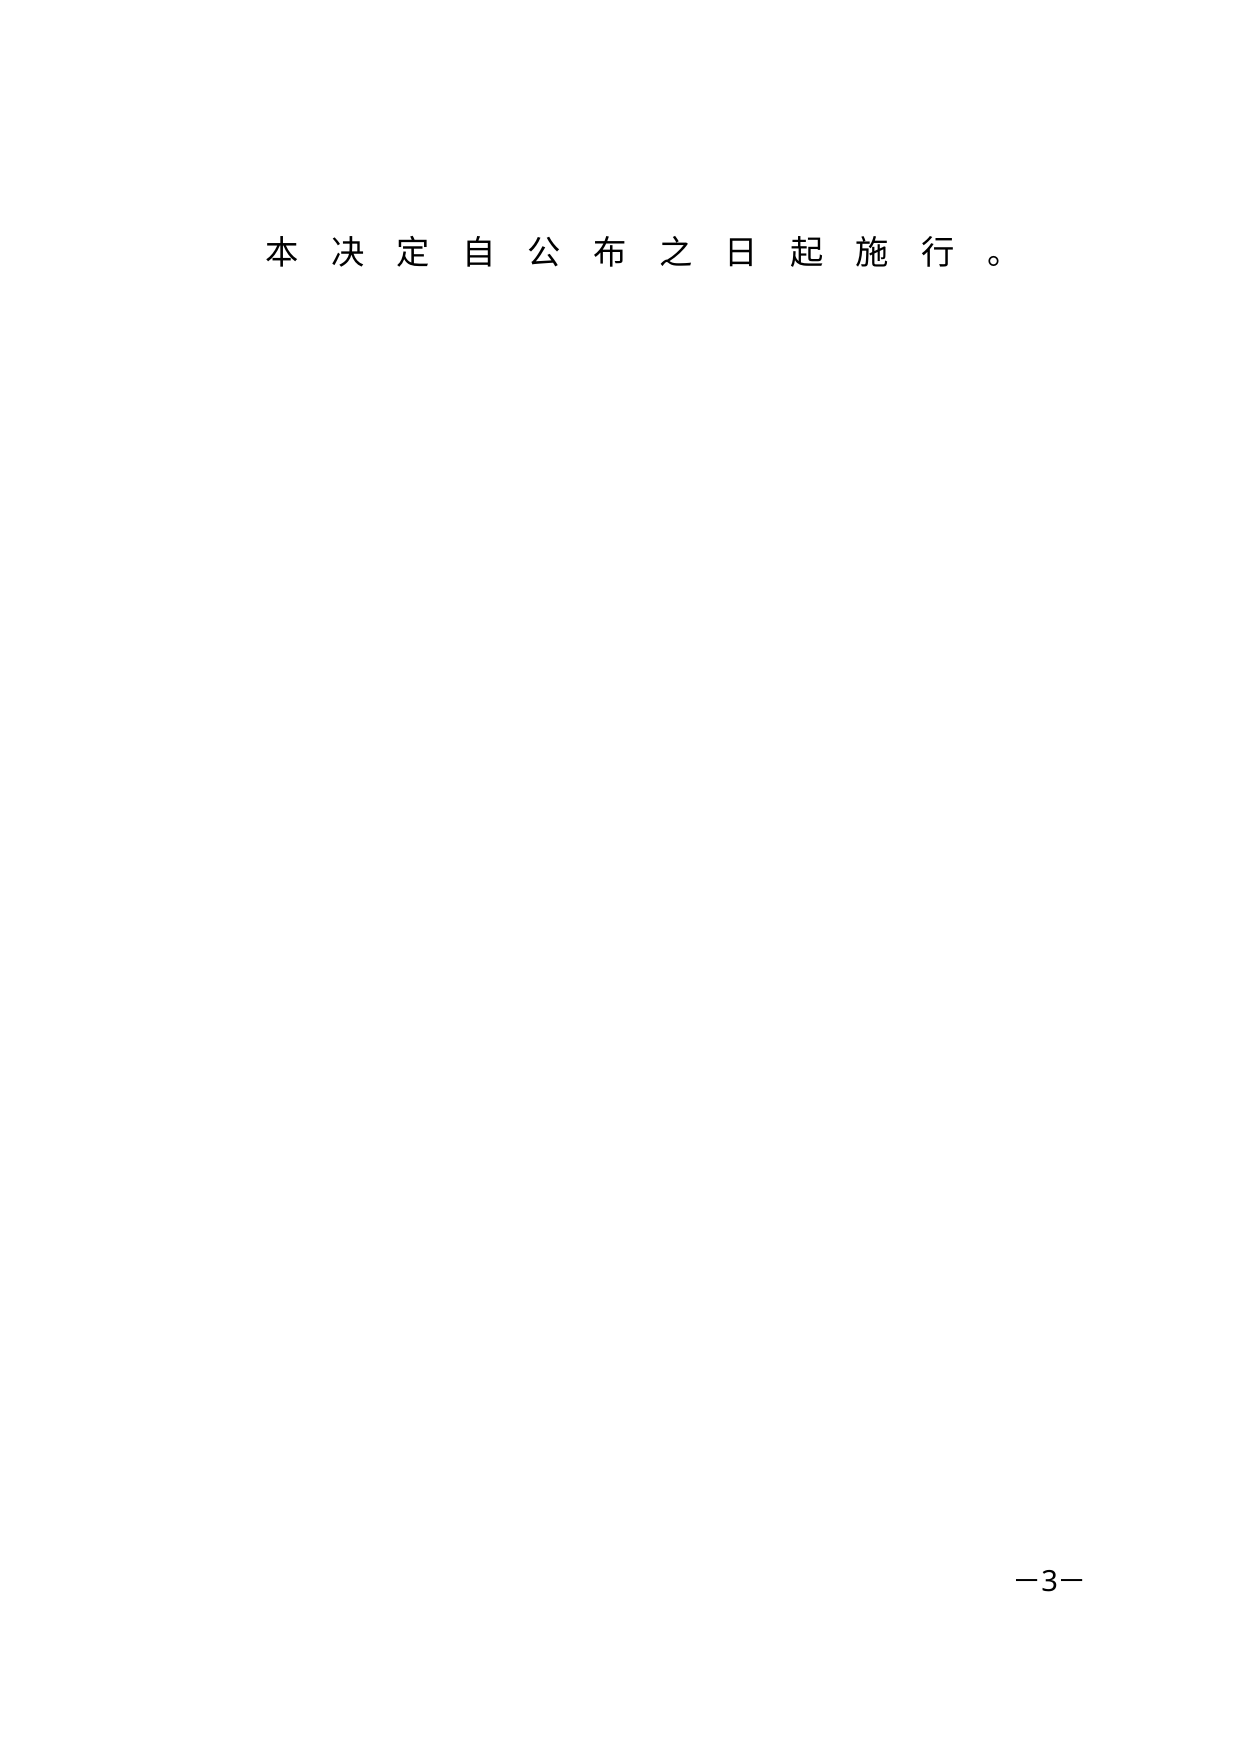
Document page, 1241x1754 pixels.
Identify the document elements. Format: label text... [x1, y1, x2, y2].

list 本决定自公布之日起施行。 [167, 219, 1085, 280]
